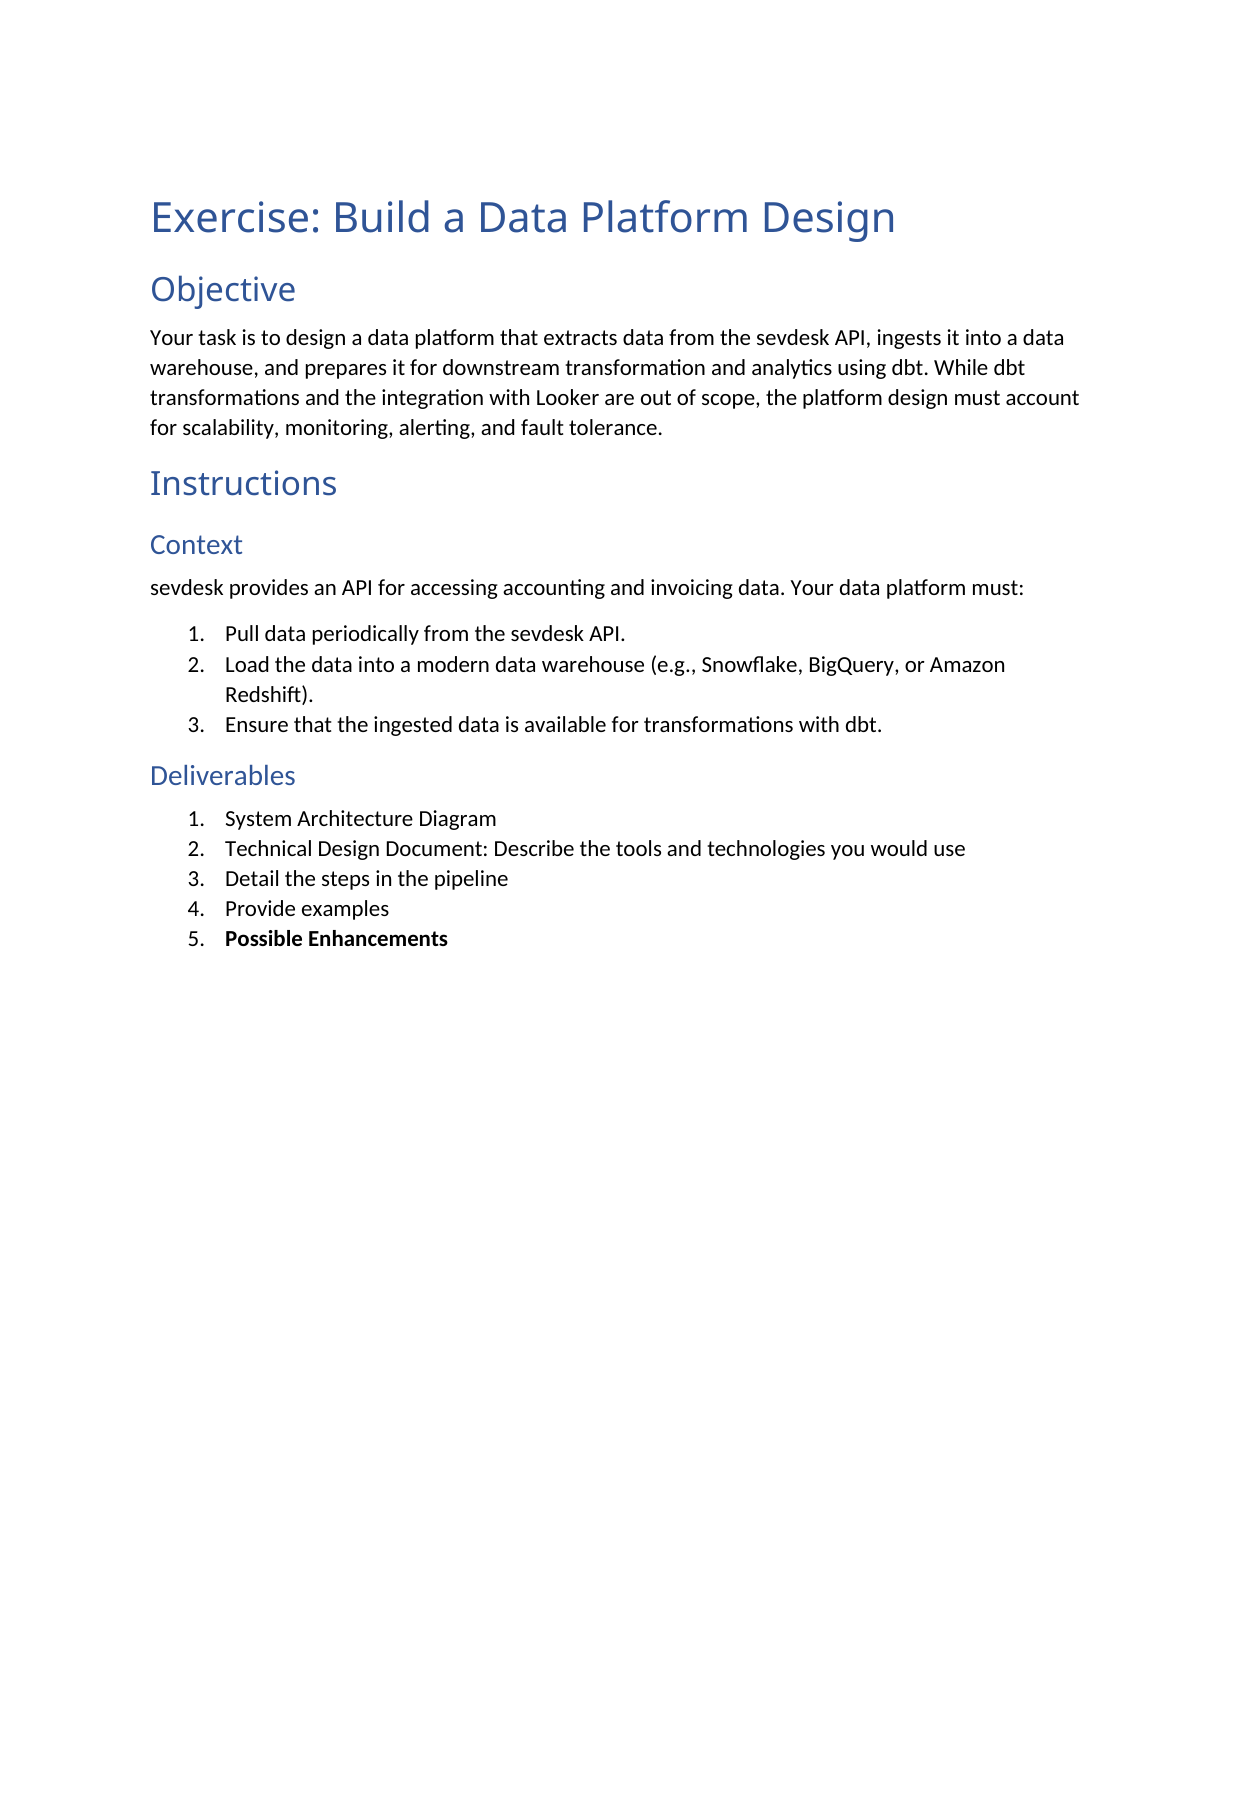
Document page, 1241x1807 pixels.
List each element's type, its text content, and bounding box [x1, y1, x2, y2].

list System Architecture Diagram [187, 804, 1090, 832]
text sevdesk provides an API for accessing accounting and invoicing data. Your data platform must: [150, 573, 1090, 601]
list Technical Design Document: Describe the tools and technologies you would use [187, 834, 1090, 862]
subtitle Exercise: Build a Data Platform Design [150, 187, 1090, 244]
list Detail the steps in the pipeline [187, 864, 1090, 892]
subtitle Context [150, 526, 1090, 561]
subtitle Instructions [150, 460, 1090, 506]
list Load the data into a modern data warehouse (e.g., Snowflake, BigQuery, or Amazon Redshift). [187, 650, 1090, 708]
subtitle Deliverables [150, 757, 1090, 793]
subtitle Objective [150, 265, 1090, 311]
list Possible Enhancements [187, 924, 1090, 953]
list Ensure that the ingested data is available for transformations with dbt. [187, 710, 1090, 738]
list Pull data periodically from the sevdesk API. [187, 619, 1090, 647]
list Provide examples [187, 894, 1090, 922]
text Your task is to design a data platform that extracts data from the sevdesk API, ingests it into a data warehouse, and prepares it for downstream transformation and analytics using dbt. While dbt transformations and the integration with Looker are out of scope, the platform design must account for scalability, monitoring, alerting, and fault tolerance. [150, 323, 1090, 441]
